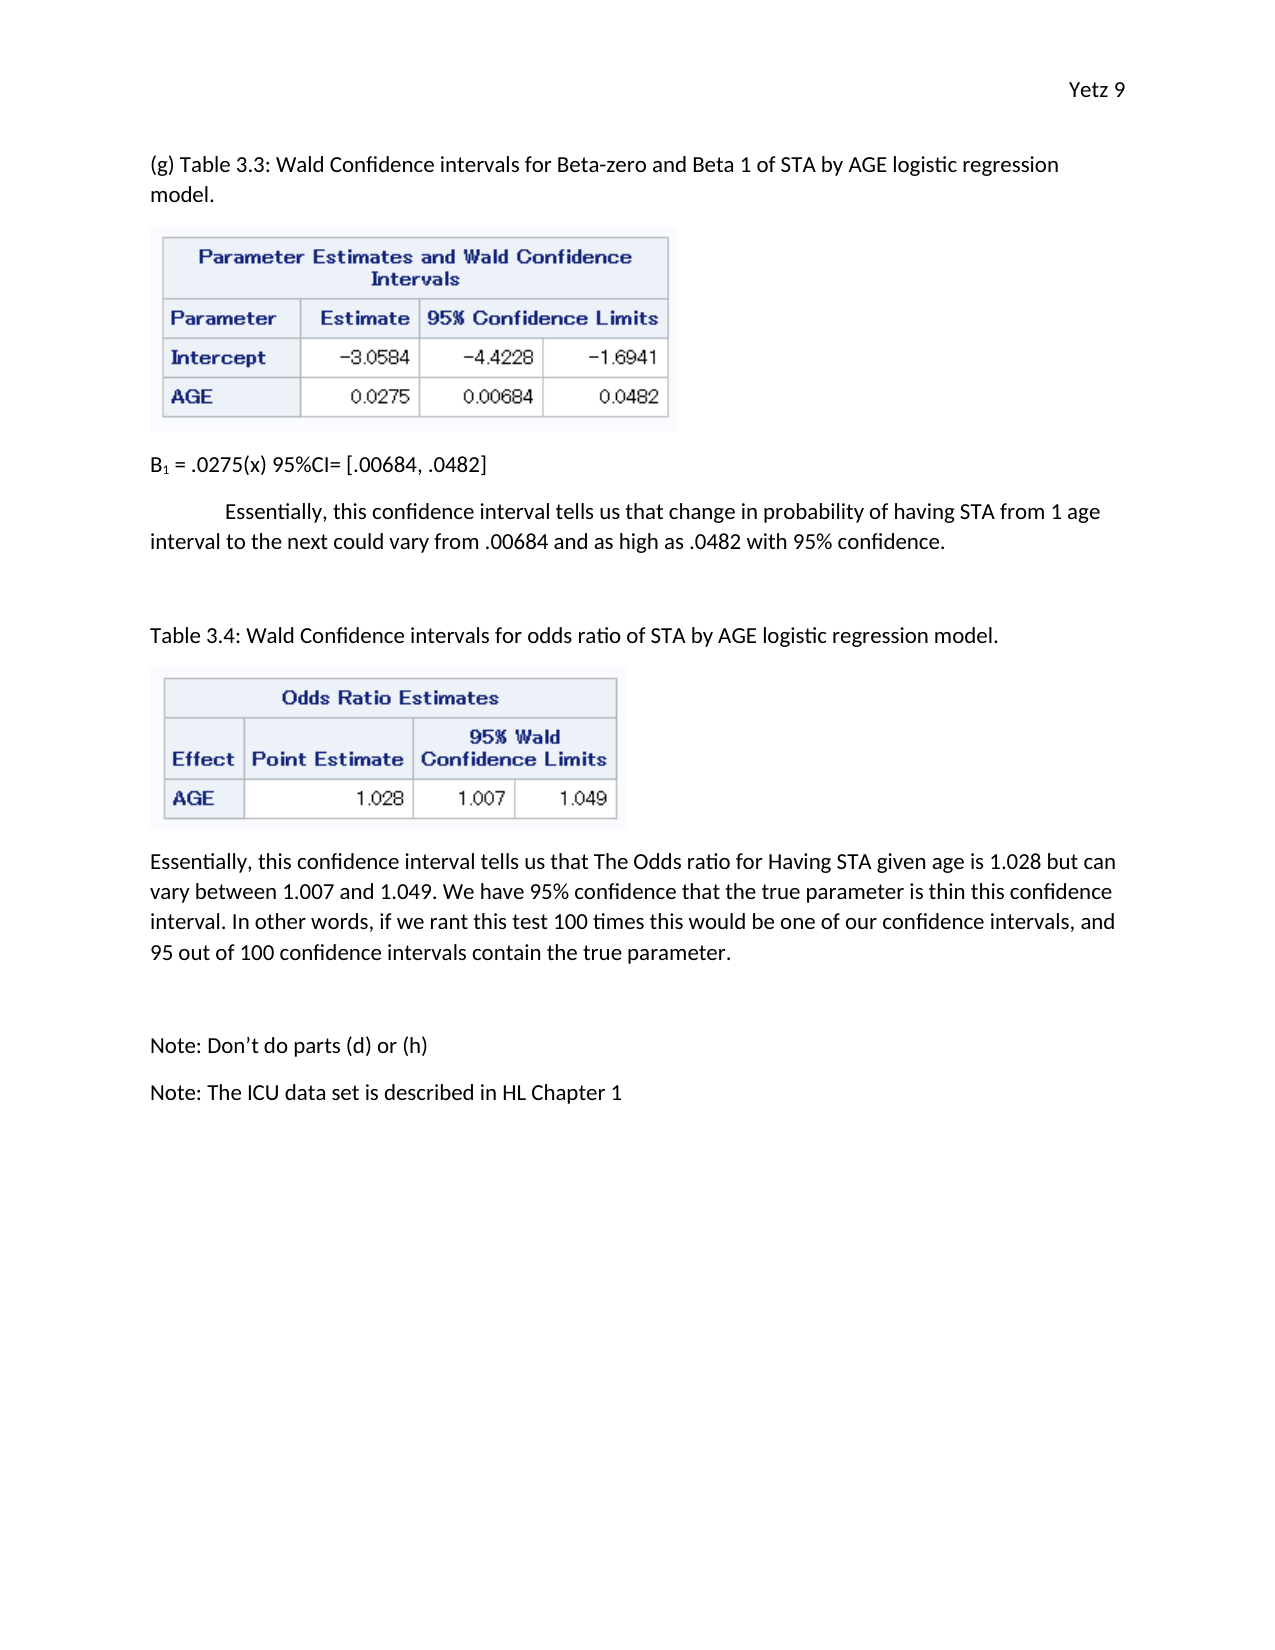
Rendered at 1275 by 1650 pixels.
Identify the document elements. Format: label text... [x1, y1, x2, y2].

text Note: Don’t do parts (d) or (h) [150, 1031, 1125, 1059]
text Essentially, this confidence interval tells us that change in probability of having STA from 1 age interval to the next could vary from .00684 and as high as .0482 with 95% confidence. [150, 497, 1125, 555]
text Table 3.4: Wald Confidence intervals for odds ratio of STA by AGE logistic regression model. [150, 621, 1125, 649]
text B1 = .0275(x) 95%CI= [.00684, .0482] [150, 450, 1125, 478]
text Essentially, this confidence interval tells us that The Odds ratio for Having STA given age is 1.028 but can vary between 1.007 and 1.049. We have 95% confidence that the true parameter is thin this confidence interval. In other words, if we rant this test 100 times this would be one of our confidence intervals, and 95 out of 100 confidence intervals contain the true parameter. [150, 847, 1125, 966]
text Note: The ICU data set is described in HL Chapter 1 [150, 1078, 1125, 1106]
text (g) Table 3.3: Wald Confidence intervals for Beta-zero and Beta 1 of STA by AGE logistic regression model. [150, 150, 1125, 208]
picture [150, 227, 677, 432]
picture [150, 667, 627, 829]
